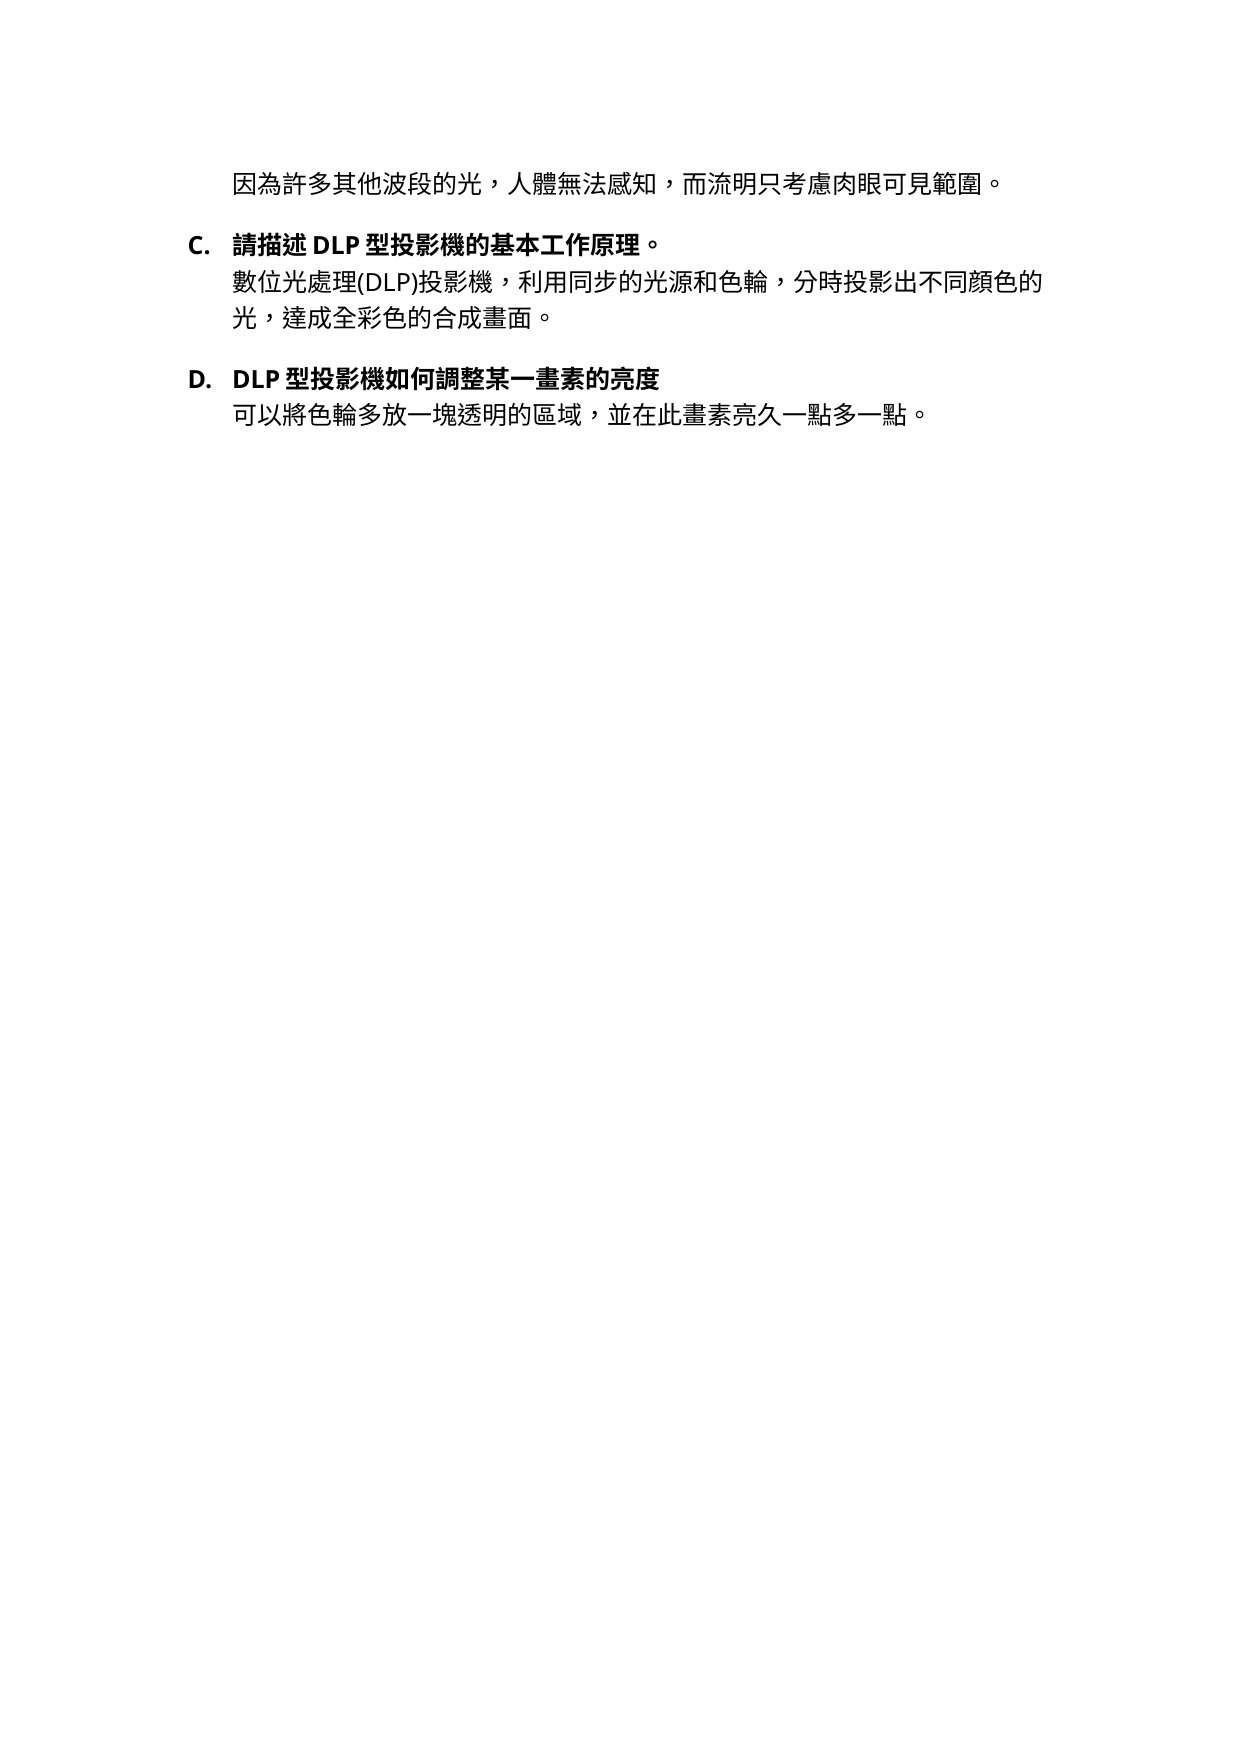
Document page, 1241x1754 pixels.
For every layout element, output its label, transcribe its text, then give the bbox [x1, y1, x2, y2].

list 因為許多其他波段的光，人體無法感知，而流明只考慮肉眼可見範圍。 [232, 164, 1053, 201]
list 數位光處理(DLP)投影機，利用同步的光源和色輪，分時投影出不同顔色的光，達成全彩色的合成畫面。 [232, 262, 1053, 334]
list DLP型投影機如何調整某一畫素的亮度 [187, 359, 1053, 396]
list 可以將色輪多放一塊透明的區域，並在此畫素亮久一點多一點。 [232, 396, 1053, 432]
list 請描述DLP型投影機的基本工作原理。 [187, 226, 1053, 262]
